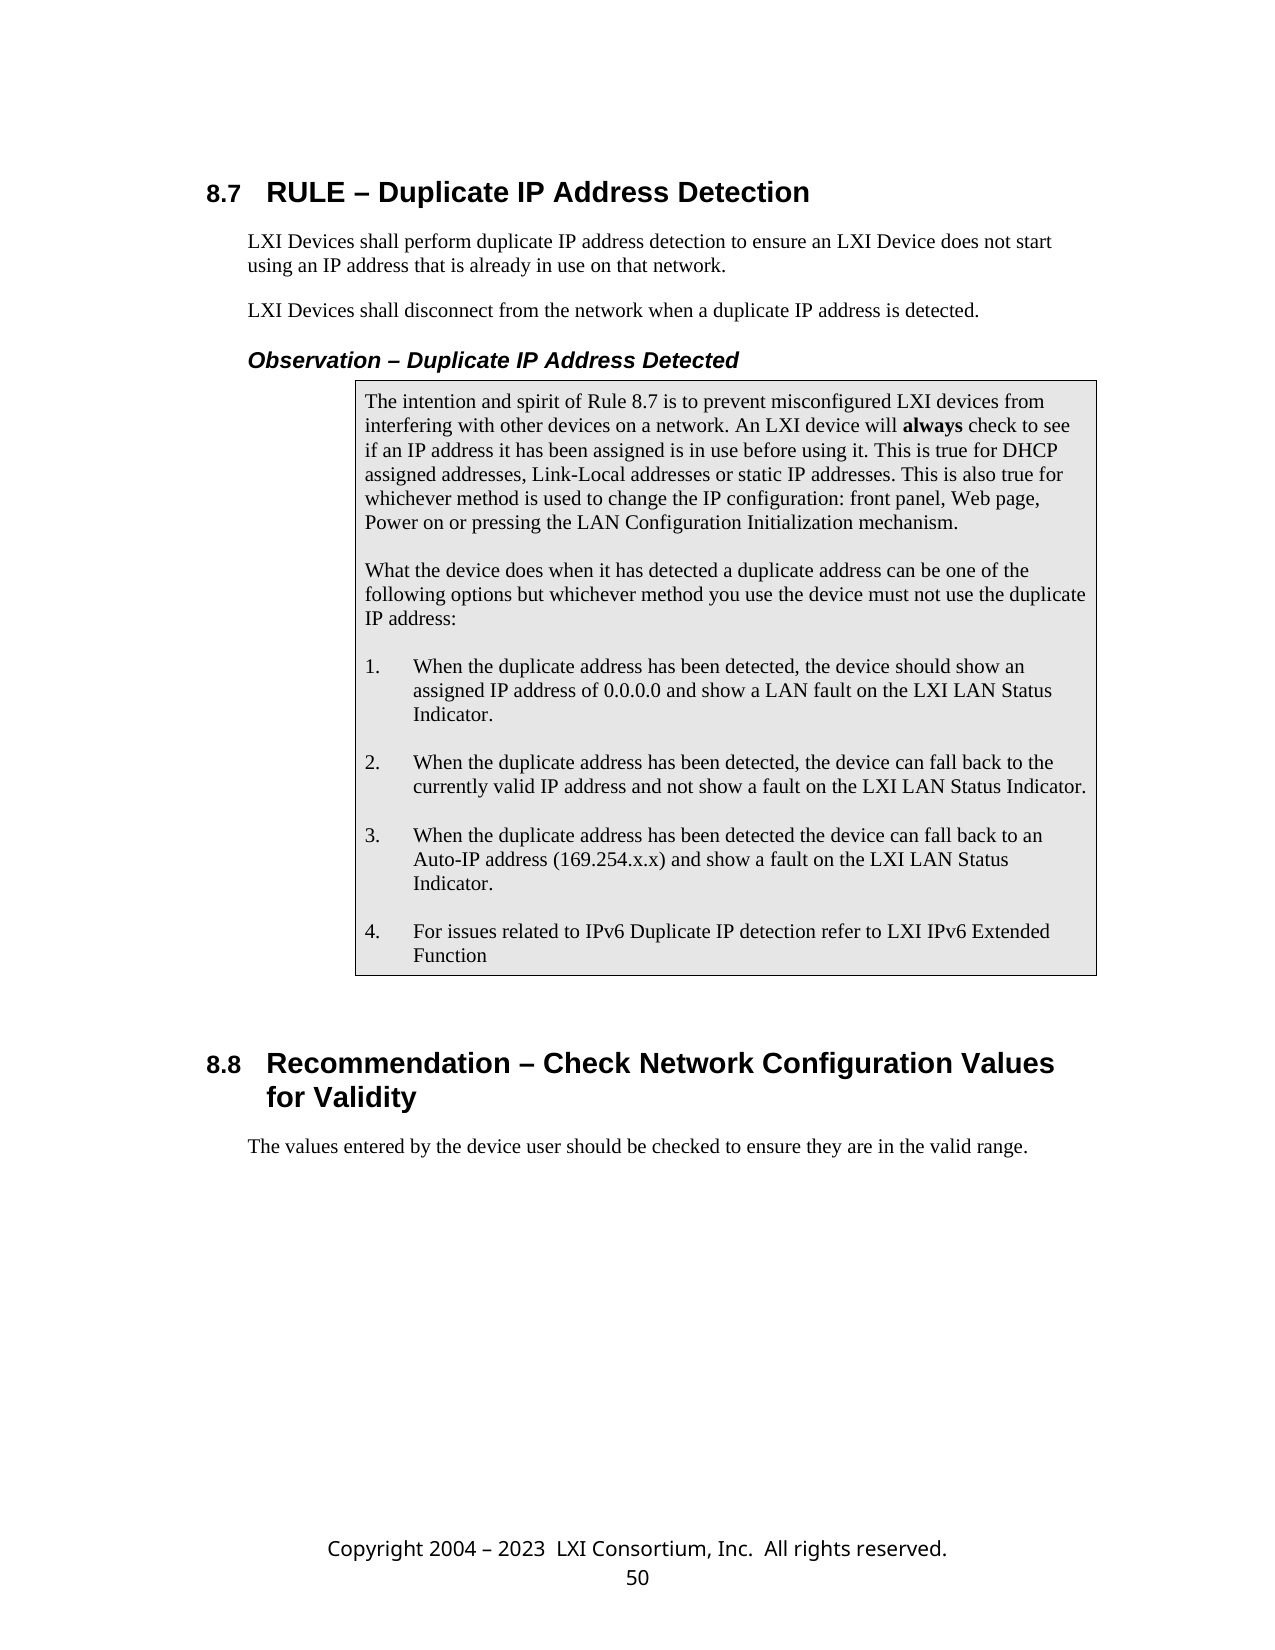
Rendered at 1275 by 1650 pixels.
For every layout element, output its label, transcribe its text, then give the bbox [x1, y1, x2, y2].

subtitle Observation – Duplicate IP Address Detected [247, 347, 1087, 374]
text The values entered by the device user should be checked to ensure they are in the valid range. [247, 1134, 1087, 1158]
list When the duplicate address has been detected, the device can fall back to the currently valid IP address and not show a fault on the LXI LAN Status Indicator. [356, 741, 1096, 813]
list For issues related to IPv6 Duplicate IP detection refer to LXI IPv6 Extended Function [356, 909, 1096, 975]
subtitle Recommendation – Check Network Configuration Values for Validity [206, 1046, 1087, 1113]
list When the duplicate address has been detected the device can fall back to an Auto-IP address (169.254.x.x) and show a fault on the LXI LAN Status Indicator. [356, 813, 1096, 909]
subtitle RULE – Duplicate IP Address Detection [206, 175, 1087, 208]
list When the duplicate address has been detected, the device should show an assigned IP address of 0.0.0.0 and show a LAN fault on the LXI LAN Status Indicator. [356, 645, 1096, 717]
text LXI Devices shall disconnect from the network when a duplicate IP address is detected. [247, 298, 1087, 322]
text LXI Devices shall perform duplicate IP address detection to ensure an LXI Device does not start using an IP address that is already in use on that network. [247, 229, 1087, 277]
text The intention and spirit of Rule 8.7 is to prevent misconfigured LXI devices from interfering with other devices on a network. An LXI device will always check to see if an IP address it has been assigned is in use before using it. This is true for DHCP assigned addresses, Link-Local addresses or static IP addresses. This is also true for whichever method is used to change the IP configuration: front panel, Web page, Power on or pressing the LAN Configuration Initialization mechanism. [356, 381, 1096, 524]
text What the device does when it has detected a duplicate address can be one of the following options but whichever method you use the device must not use the duplicate IP address: [356, 548, 1096, 621]
